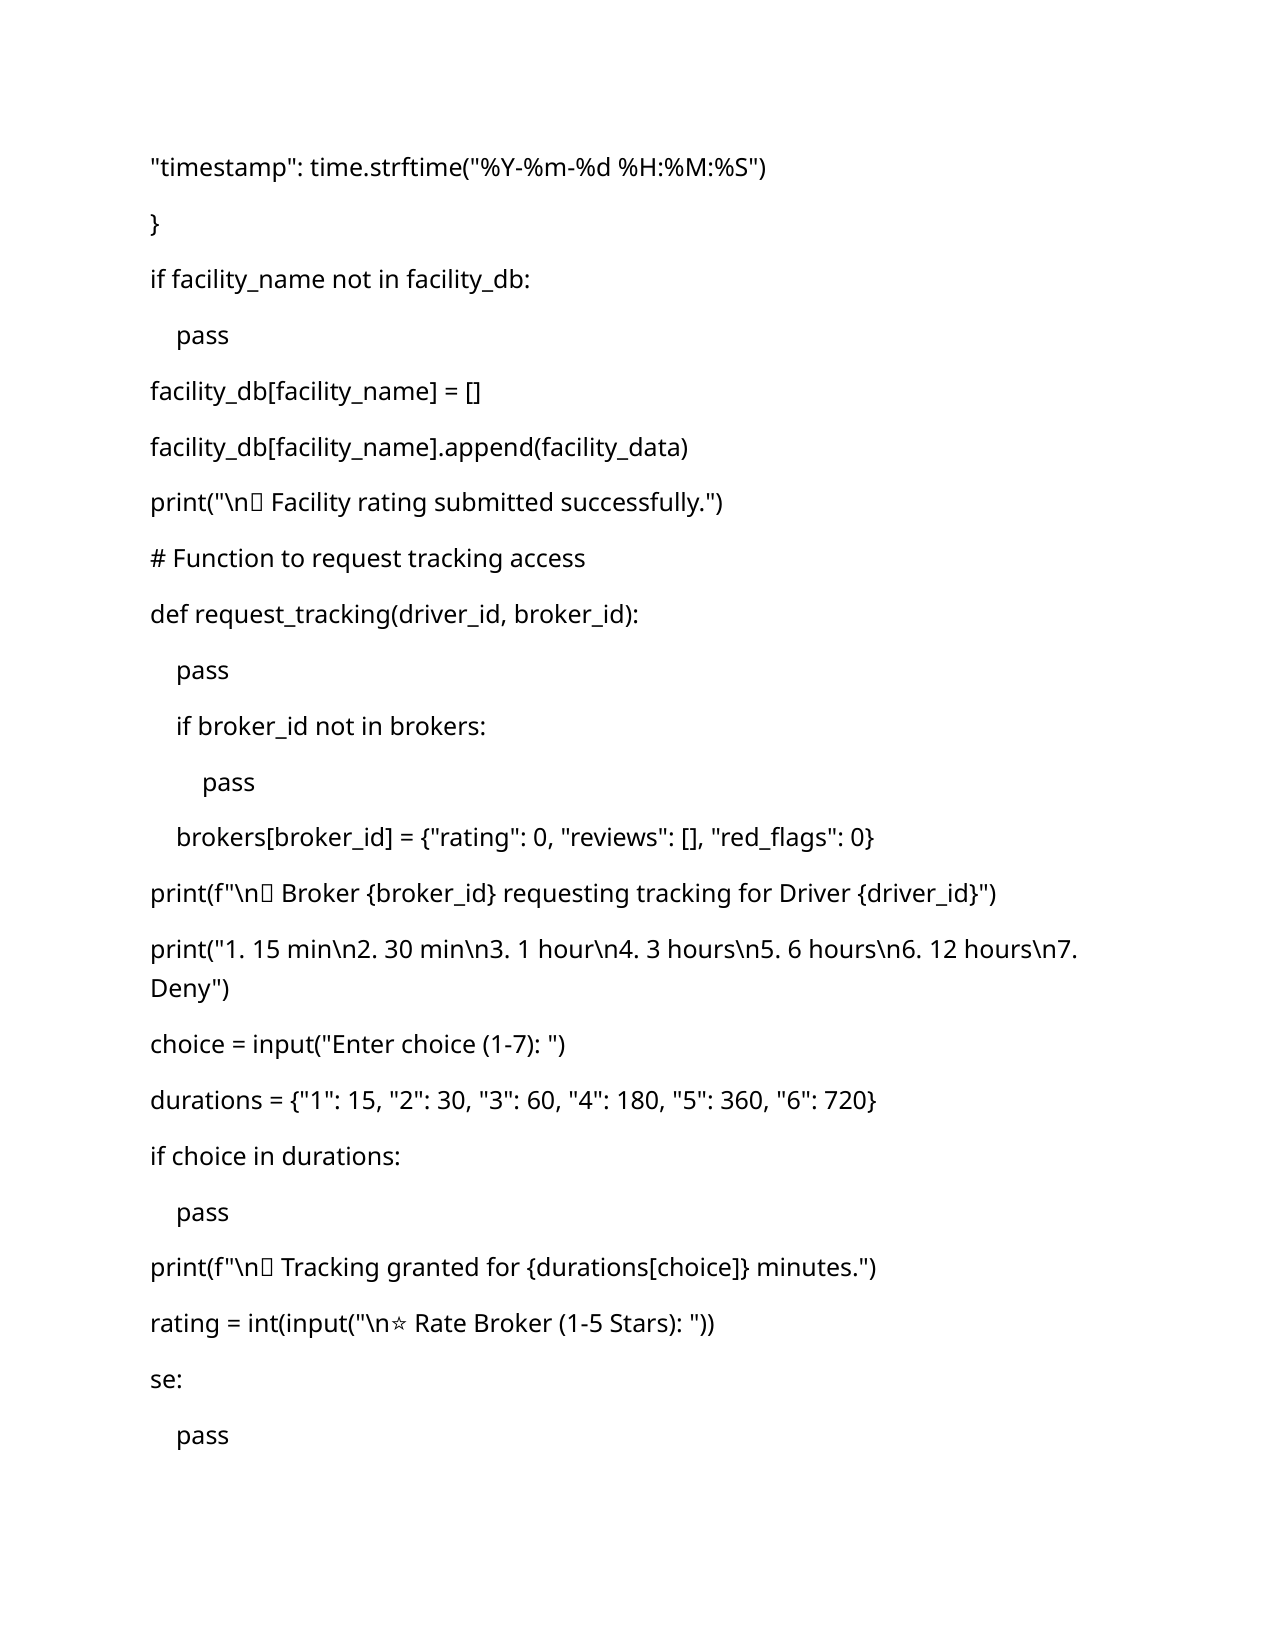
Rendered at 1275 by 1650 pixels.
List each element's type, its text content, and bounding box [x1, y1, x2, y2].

text brokers[broker_id] = {"rating": 0, "reviews": [], "red_flags": 0} [150, 820, 1125, 854]
text "timestamp": time.strftime("%Y-%m-%d %H:%M:%S") [150, 150, 1125, 184]
text durations = {"1": 15, "2": 30, "3": 60, "4": 180, "5": 360, "6": 720} [150, 1082, 1125, 1117]
text choice = input("Enter choice (1-7): ") [150, 1027, 1125, 1061]
text print("1. 15 min\n2. 30 min\n3. 1 hour\n4. 3 hours\n5. 6 hours\n6. 12 hours\n7. Deny") [150, 932, 1125, 1005]
text pass [150, 1194, 1125, 1228]
text # Function to request tracking access [150, 541, 1125, 575]
text print("\n✅ Facility rating submitted successfully.") [150, 485, 1125, 519]
text if facility_name not in facility_db: [150, 262, 1125, 296]
text print(f"\n🔹 Broker {broker_id} requesting tracking for Driver {driver_id}") [150, 876, 1125, 910]
text rating = int(input("\n⭐ Rate Broker (1-5 Stars): ")) [150, 1306, 1125, 1340]
text } [150, 206, 1125, 240]
text def request_tracking(driver_id, broker_id): [150, 597, 1125, 631]
text pass [150, 652, 1125, 687]
text if broker_id not in brokers: [150, 708, 1125, 742]
text if choice in durations: [150, 1138, 1125, 1172]
text pass [150, 764, 1125, 798]
text facility_db[facility_name].append(facility_data) [150, 429, 1125, 463]
text pass [150, 1417, 1125, 1452]
text pass [150, 317, 1125, 352]
text se: [150, 1362, 1125, 1396]
text print(f"\n✅ Tracking granted for {durations[choice]} minutes.") [150, 1250, 1125, 1284]
text facility_db[facility_name] = [] [150, 373, 1125, 407]
